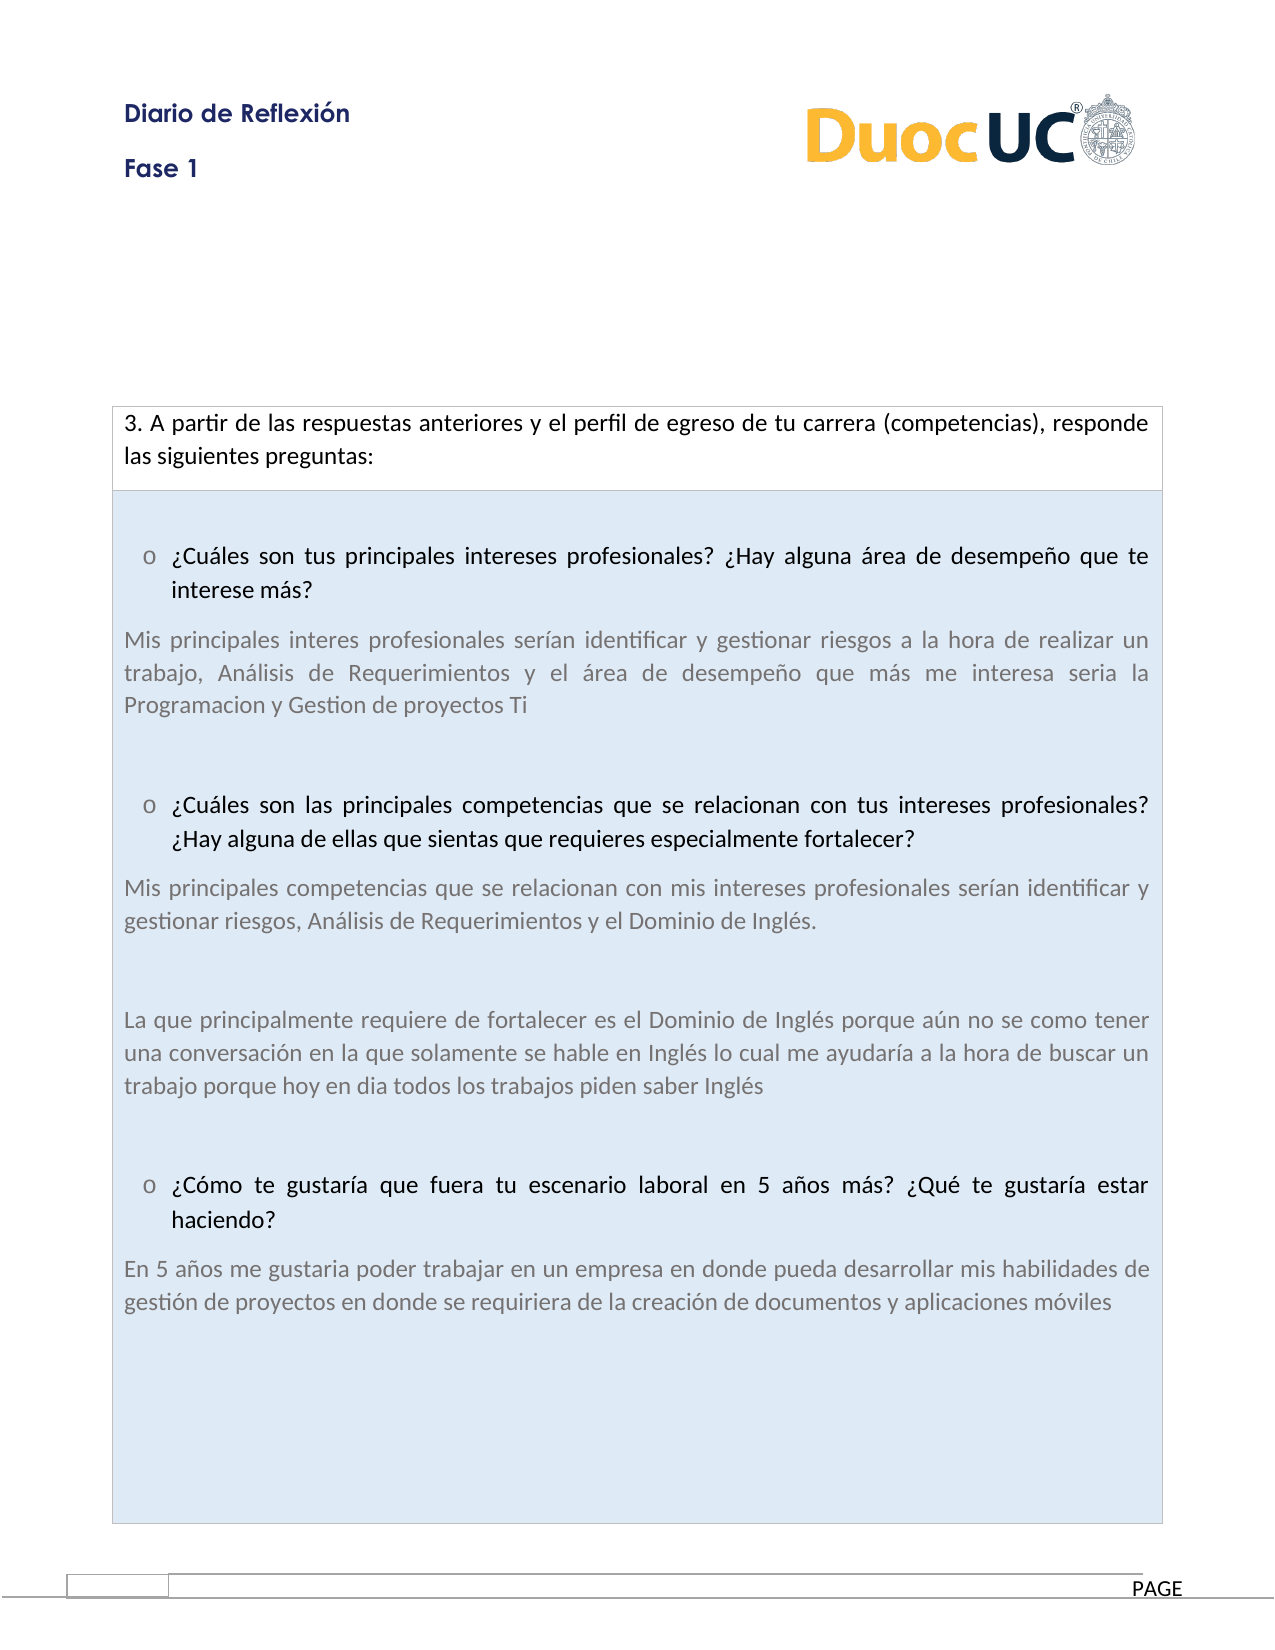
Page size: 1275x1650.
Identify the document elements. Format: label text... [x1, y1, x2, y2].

table_header 3. A partir de las respuestas anteriores y el perfil de egreso de tu carrera (competencias), responde las siguientes preguntas: [113, 407, 1162, 489]
picture [807, 94, 1135, 165]
